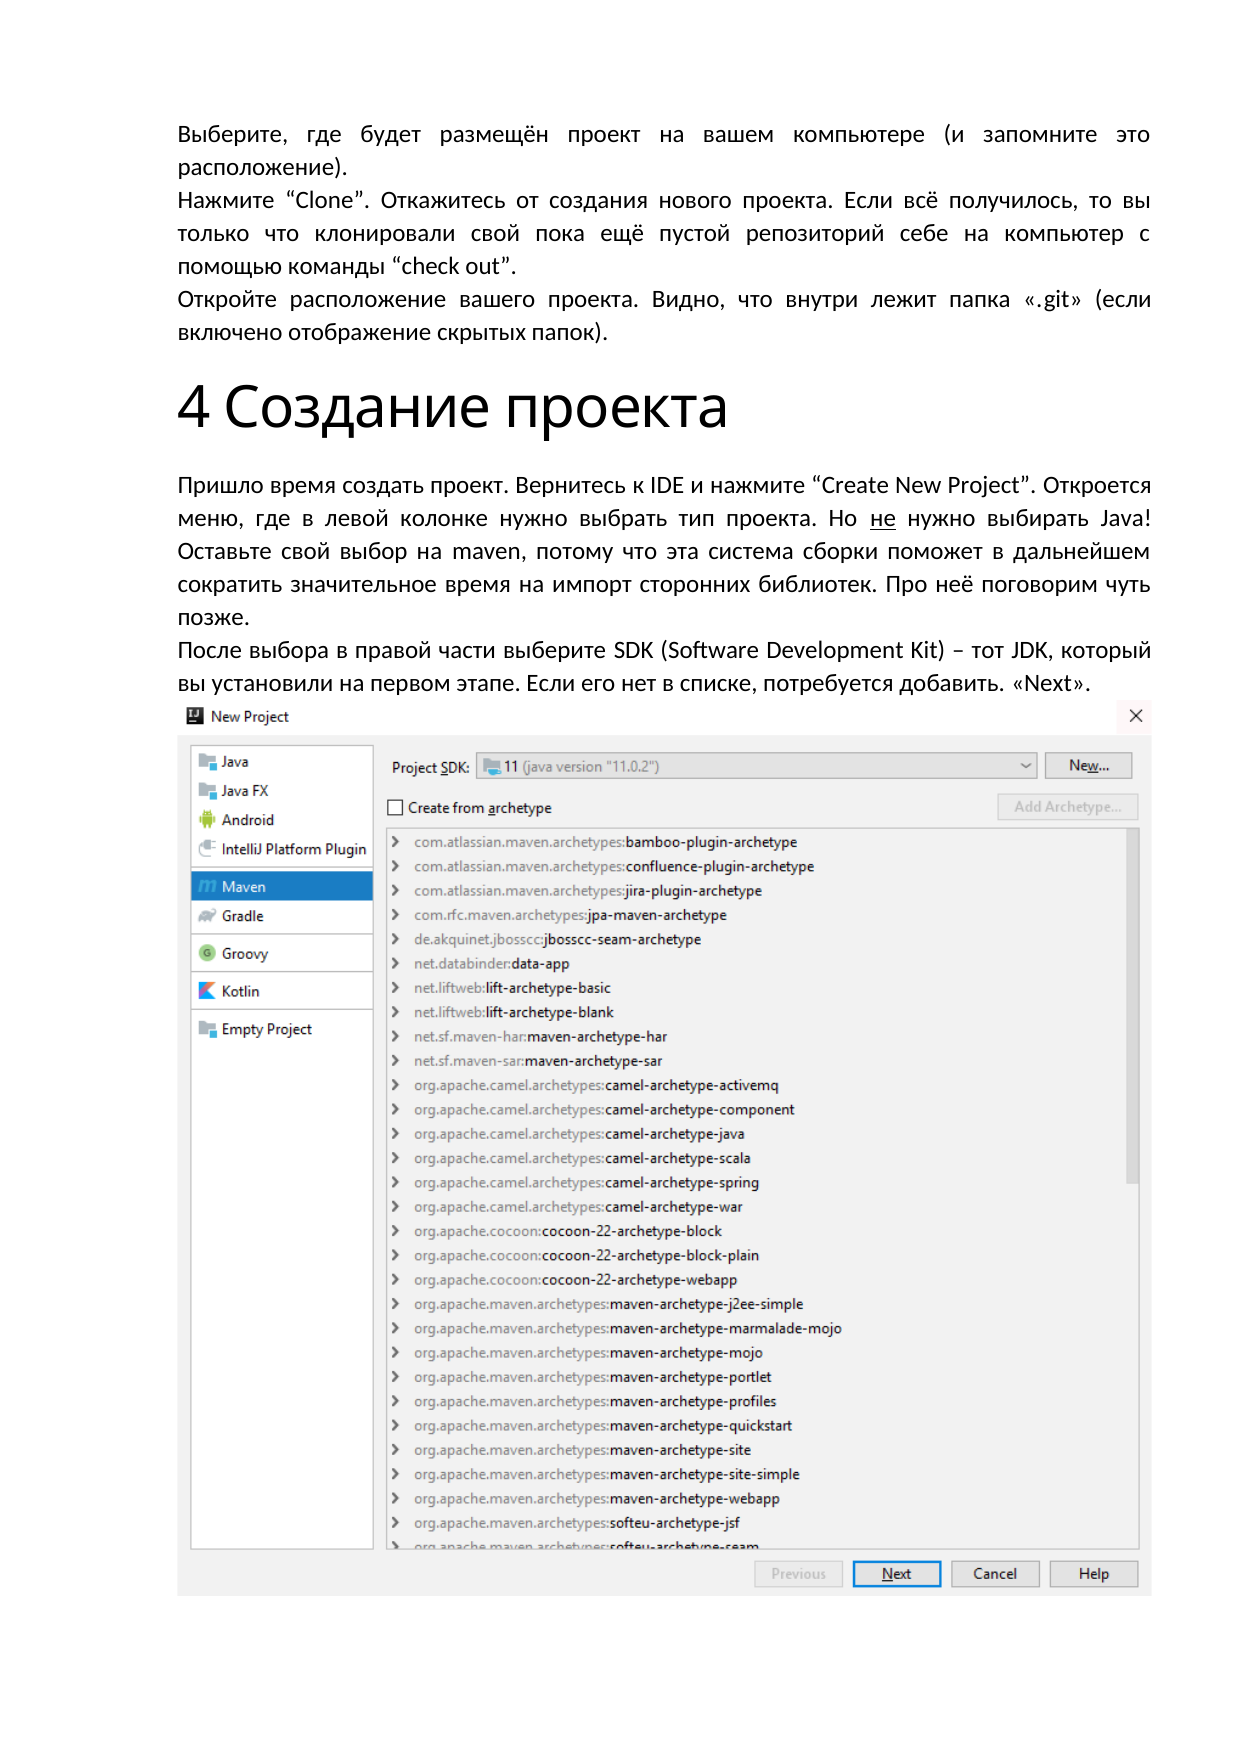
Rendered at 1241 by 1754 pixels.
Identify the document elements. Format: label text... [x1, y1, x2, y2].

picture [177, 700, 1152, 1596]
title 4 Создание проекта [177, 365, 1152, 445]
text Нажмите “Clone”. Откажитесь от создания нового проекта. Если всё получилось, то вы только что клонировали свой пока ещё пустой репозиторий себе на компьютер с помощью команды “check out”. [177, 184, 1152, 280]
text Откройте расположение вашего проекта. Видно, что внутри лежит папка «.git» (если включено отображение скрытых папок). [177, 283, 1152, 346]
text Выберите, где будет размещён проект на вашем компьютере (и запомните это расположение). [177, 118, 1152, 182]
text После выбора в правой части выберите SDK (Software Development Kit) – тот JDK, который вы установили на первом этапе. Если его нет в списке, потребуется добавить. «Next». [177, 634, 1152, 698]
text Пришло время создать проект. Вернитесь к IDE и нажмите “Create New Project”. Откроется меню, где в левой колонке нужно выбрать тип проекта. Но не нужно выбирать Java! Оставьте свой выбор на maven, потому что эта система сборки поможет в дальнейшем сократить значительное время на импорт сторонних библиотек. Про неё поговорим чуть позже. [177, 470, 1152, 632]
